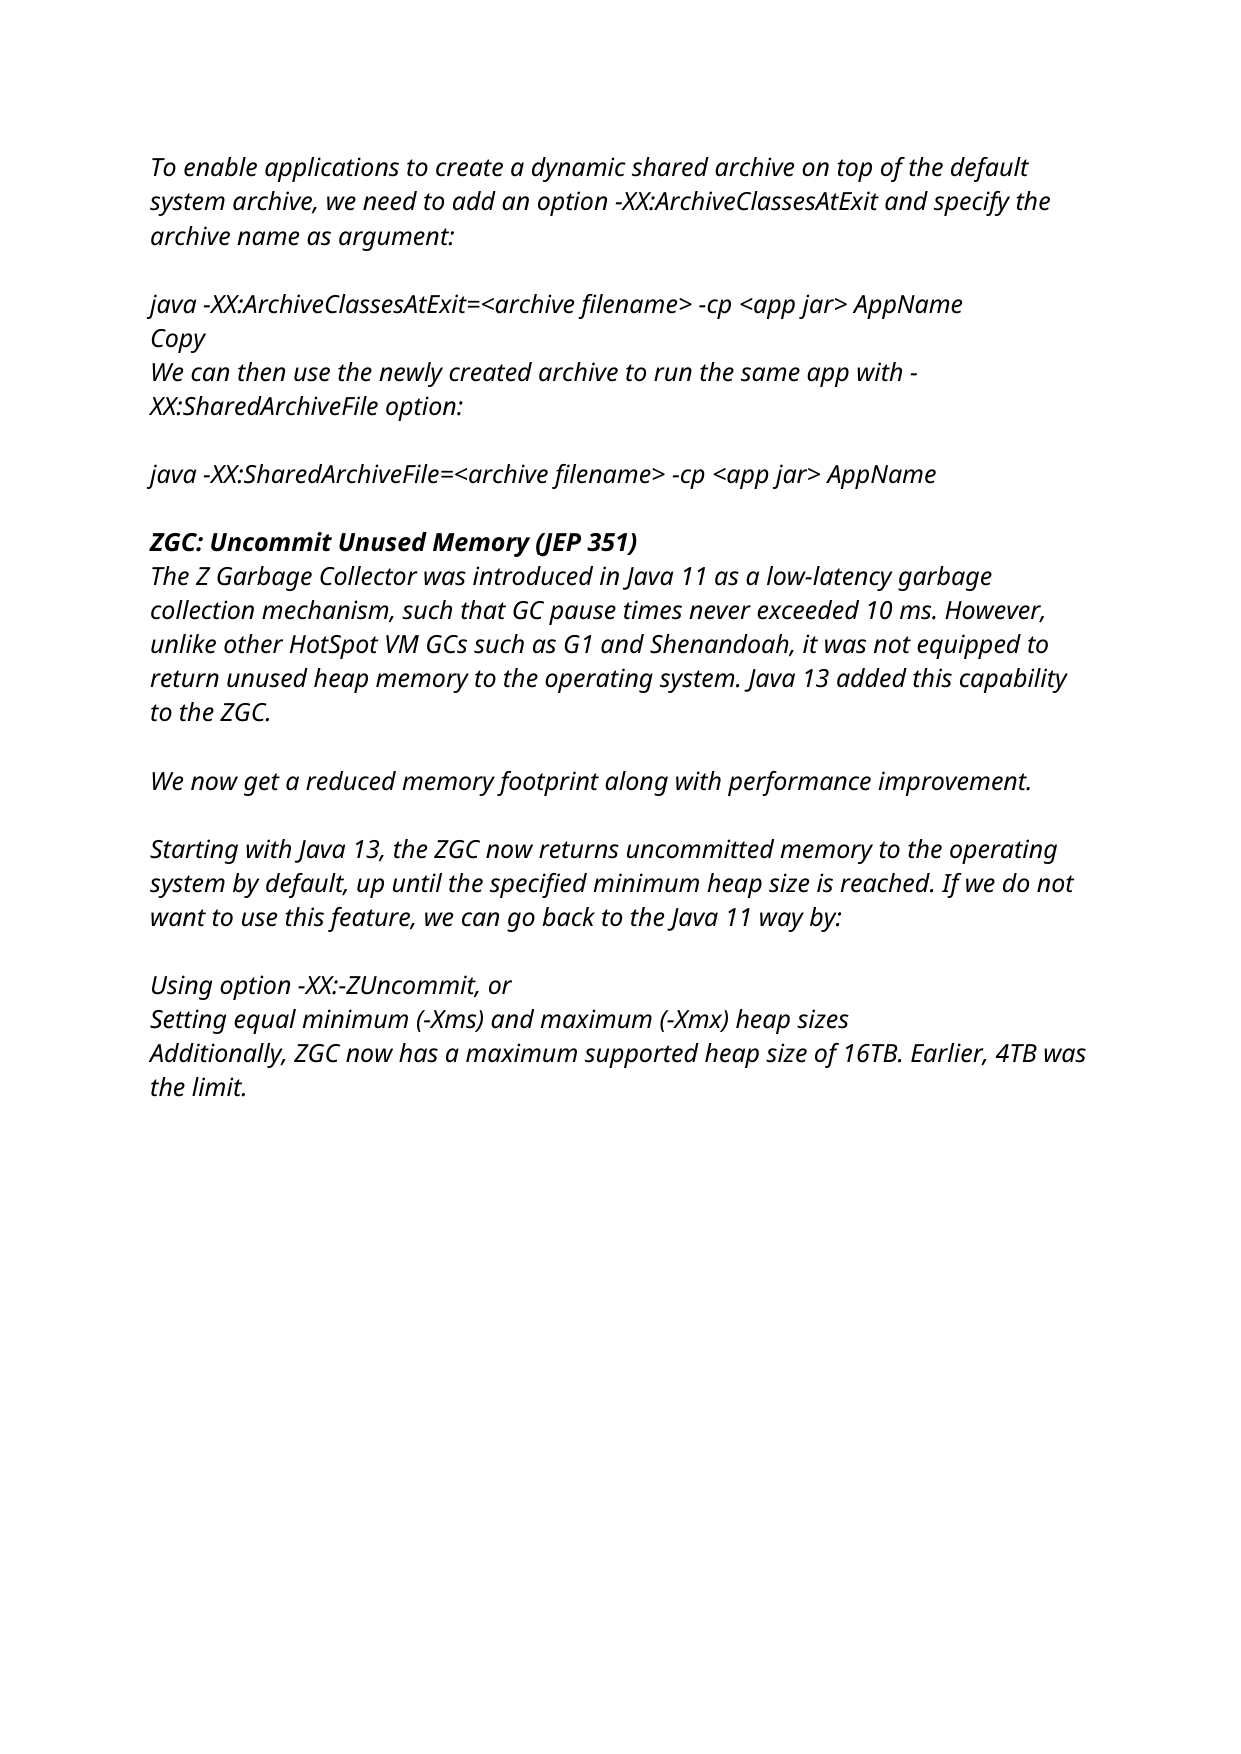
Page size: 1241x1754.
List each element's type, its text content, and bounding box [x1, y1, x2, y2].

text We now get a reduced memory footprint along with performance improvement. [150, 763, 1090, 797]
text The Z Garbage Collector was introduced in Java 11 as a low-latency garbage collection mechanism, such that GC pause times never exceeded 10 ms. However, unlike other HotSpot VM GCs such as G1 and Shenandoah, it was not equipped to return unused heap memory to the operating system. Java 13 added this capability to the ZGC. [150, 559, 1090, 729]
text java -XX:SharedArchiveFile=<archive filename> -cp <app jar> AppName [150, 457, 1090, 491]
text We can then use the newly created archive to run the same app with -XX:SharedArchiveFile option: [150, 354, 1090, 422]
text Copy [150, 320, 1090, 354]
text Additionally, ZGC now has a maximum supported heap size of 16TB. Earlier, 4TB was the limit. [150, 1036, 1090, 1104]
text java -XX:ArchiveClassesAtExit=<archive filename> -cp <app jar> AppName [150, 286, 1090, 320]
text Starting with Java 13, the ZGC now returns uncommitted memory to the operating system by default, up until the specified minimum heap size is reached. If we do not want to use this feature, we can go back to the Java 11 way by: [150, 831, 1090, 933]
text To enable applications to create a dynamic shared archive on top of the default system archive, we need to add an option -XX:ArchiveClassesAtExit and specify the archive name as argument: [150, 150, 1090, 252]
text Setting equal minimum (-Xms) and maximum (-Xmx) heap sizes [150, 1002, 1090, 1036]
text Using option -XX:-ZUncommit, or [150, 967, 1090, 1002]
text ZGC: Uncommit Unused Memory (JEP 351) [150, 525, 1090, 559]
